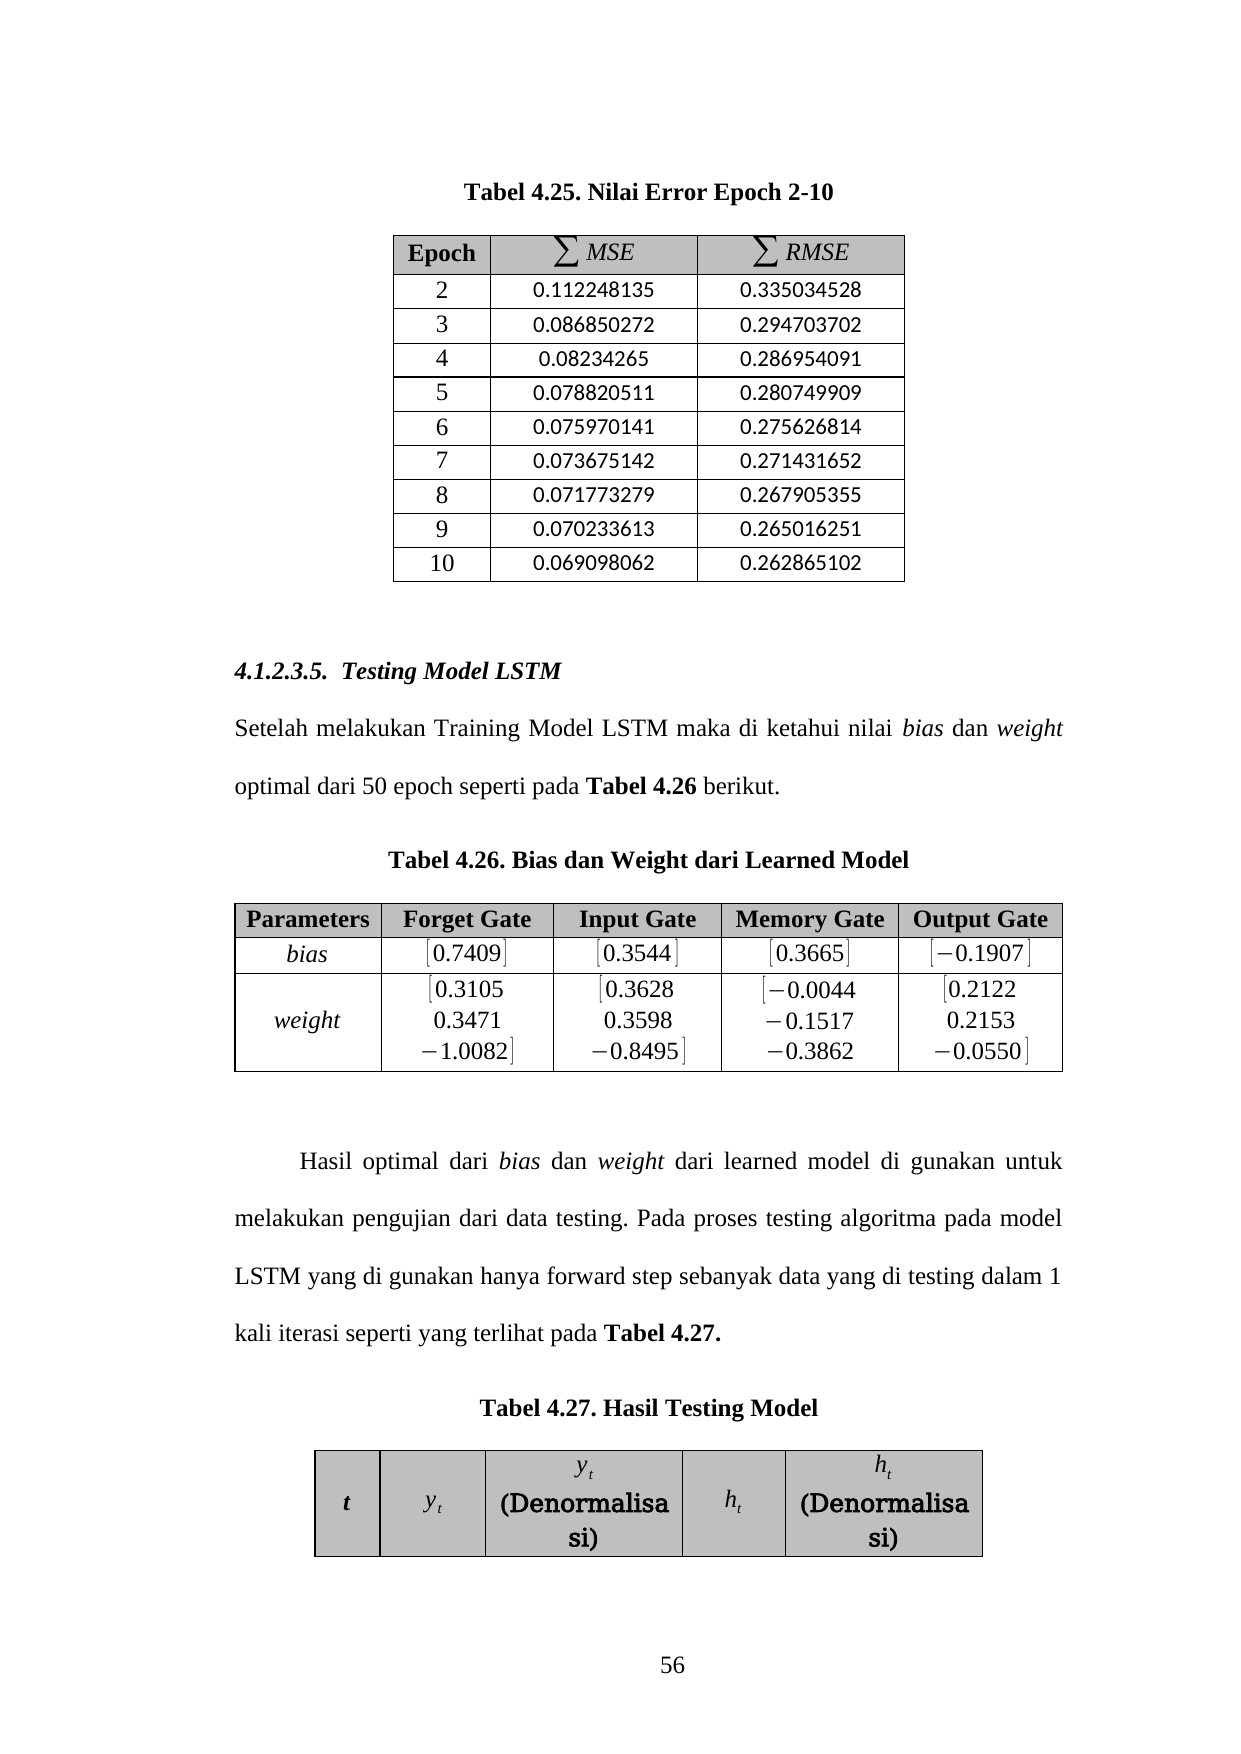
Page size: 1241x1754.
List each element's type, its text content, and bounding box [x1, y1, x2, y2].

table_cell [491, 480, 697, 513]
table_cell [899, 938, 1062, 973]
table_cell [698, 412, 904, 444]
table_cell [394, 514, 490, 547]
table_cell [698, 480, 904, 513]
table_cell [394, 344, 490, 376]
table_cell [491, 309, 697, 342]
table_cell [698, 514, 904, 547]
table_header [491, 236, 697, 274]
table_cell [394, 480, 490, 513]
subtitle Testing Model LSTM [234, 656, 1063, 685]
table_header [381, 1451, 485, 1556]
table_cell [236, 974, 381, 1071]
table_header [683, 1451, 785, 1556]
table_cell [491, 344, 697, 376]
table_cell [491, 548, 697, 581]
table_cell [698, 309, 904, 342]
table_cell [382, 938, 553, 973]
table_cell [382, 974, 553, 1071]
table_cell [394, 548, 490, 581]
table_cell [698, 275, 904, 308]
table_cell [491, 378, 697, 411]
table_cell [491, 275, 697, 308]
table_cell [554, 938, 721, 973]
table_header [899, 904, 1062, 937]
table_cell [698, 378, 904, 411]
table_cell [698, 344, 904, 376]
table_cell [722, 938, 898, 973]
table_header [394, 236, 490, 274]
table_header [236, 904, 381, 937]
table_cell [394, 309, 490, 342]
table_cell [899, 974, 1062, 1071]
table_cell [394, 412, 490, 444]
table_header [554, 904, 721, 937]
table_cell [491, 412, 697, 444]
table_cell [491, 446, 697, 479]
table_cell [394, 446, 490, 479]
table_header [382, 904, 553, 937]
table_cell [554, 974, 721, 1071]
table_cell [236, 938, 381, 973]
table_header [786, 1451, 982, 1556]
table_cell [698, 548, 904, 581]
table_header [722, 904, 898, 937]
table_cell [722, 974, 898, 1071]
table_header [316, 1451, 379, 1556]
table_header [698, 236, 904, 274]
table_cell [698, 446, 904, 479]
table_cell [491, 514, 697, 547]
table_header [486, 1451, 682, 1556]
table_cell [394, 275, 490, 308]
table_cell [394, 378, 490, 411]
